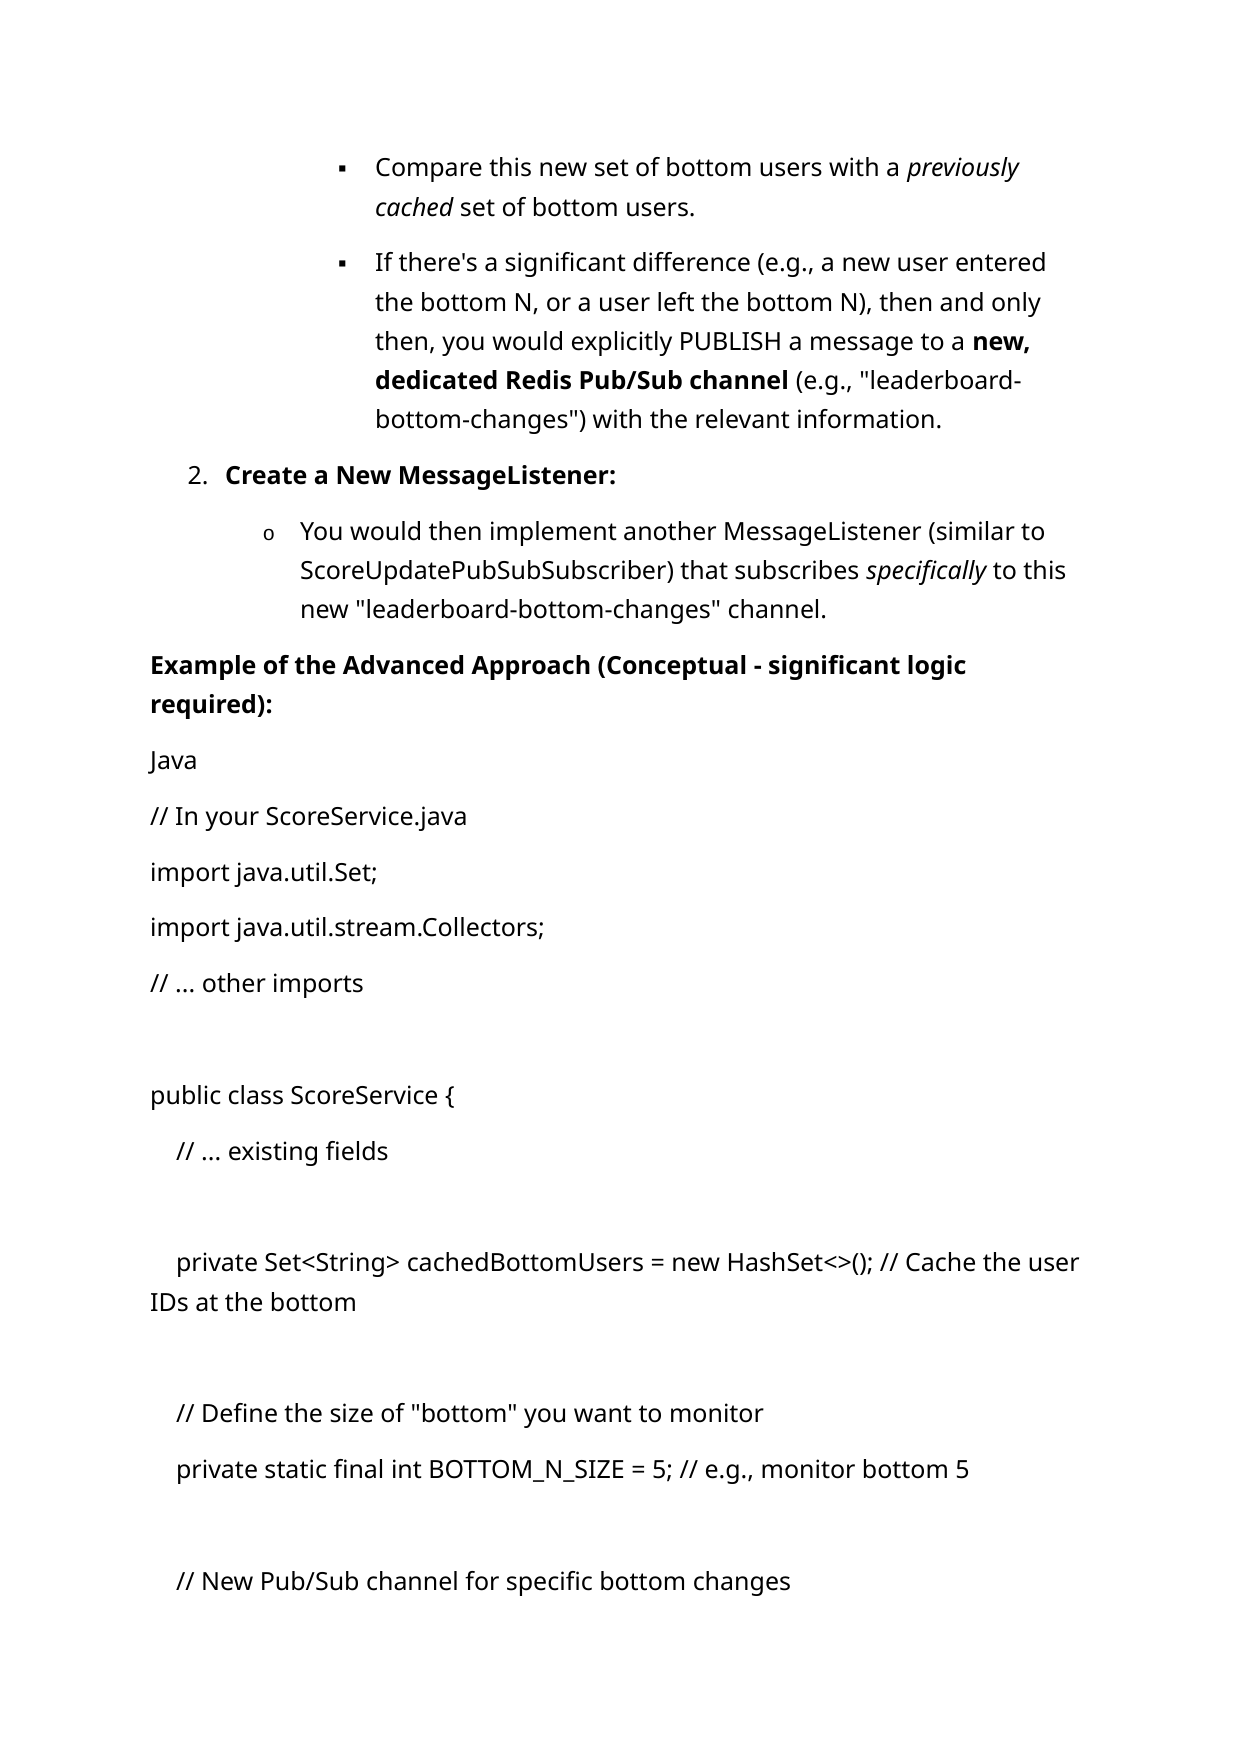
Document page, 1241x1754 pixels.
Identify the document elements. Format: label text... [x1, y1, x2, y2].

text // In your ScoreService.java [150, 798, 1090, 832]
list You would then implement another MessageListener (similar to ScoreUpdatePubSubSubscriber) that subscribes specifically to this new "leaderboard-bottom-changes" channel. [262, 513, 1090, 626]
text // ... other imports [150, 966, 1090, 1000]
text import java.util.Set; [150, 854, 1090, 888]
text Example of the Advanced Approach (Conceptual - significant logic required): [150, 647, 1090, 721]
text public class ScoreService { [150, 1077, 1090, 1112]
list Create a New MessageListener: [187, 457, 1090, 492]
list If there's a significant difference (e.g., a new user entered the bottom N, or a user left the bottom N), then and only then, you would explicitly PUBLISH a message to a new, dedicated Redis Pub/Sub channel (e.g., "leaderboard-bottom-changes") with the relevant information. [337, 245, 1090, 436]
text Java [150, 742, 1090, 777]
text // ... existing fields [150, 1133, 1090, 1167]
text private static final int BOTTOM_N_SIZE = 5; // e.g., monitor bottom 5 [150, 1452, 1090, 1486]
text // New Pub/Sub channel for specific bottom changes [150, 1563, 1090, 1597]
text private Set<String> cachedBottomUsers = new HashSet<>(); // Cache the user IDs at the bottom [150, 1245, 1090, 1318]
list Compare this new set of bottom users with a previously cached set of bottom users. [337, 150, 1090, 223]
text import java.util.stream.Collectors; [150, 910, 1090, 944]
text // Define the size of "bottom" you want to monitor [150, 1396, 1090, 1430]
